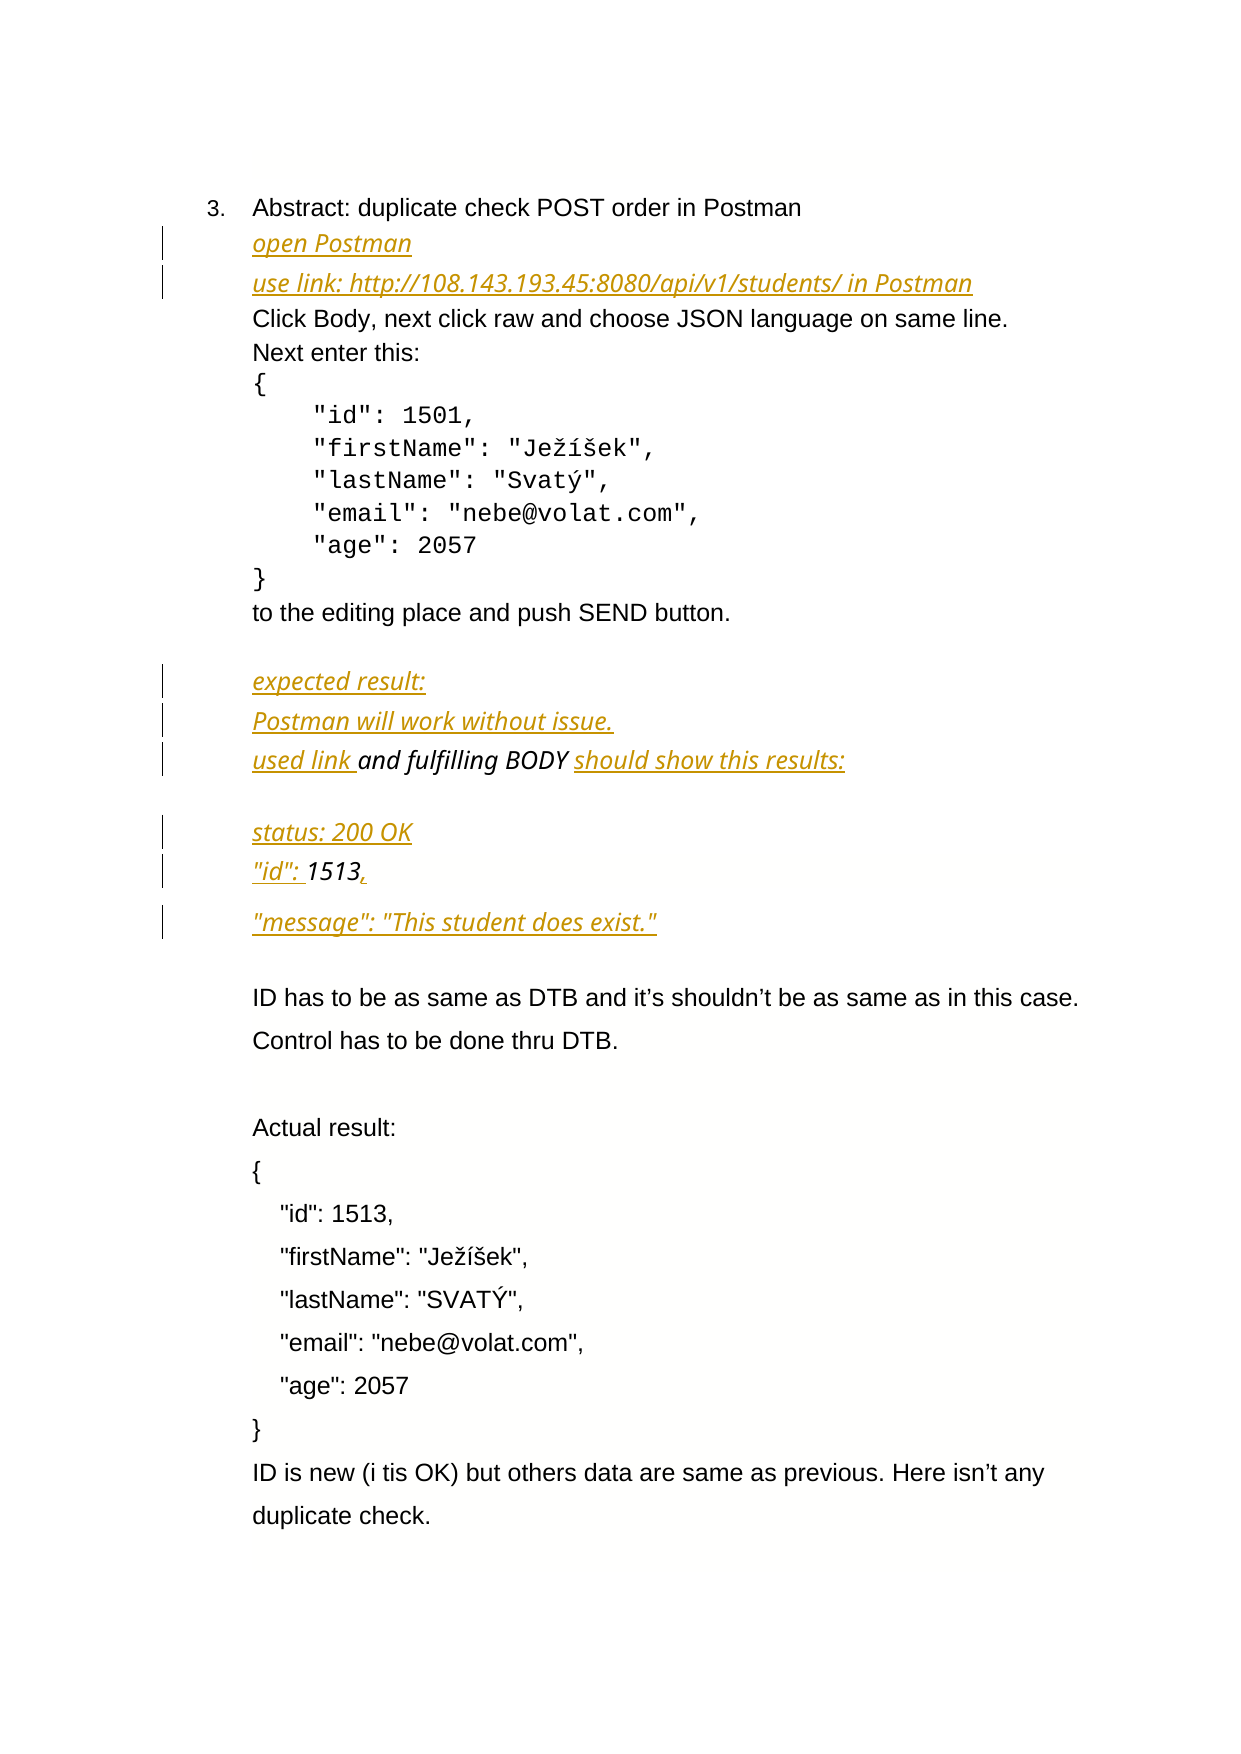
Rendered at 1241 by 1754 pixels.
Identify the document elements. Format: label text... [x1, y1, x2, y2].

text } [252, 1414, 1090, 1443]
text { [252, 371, 1090, 399]
text Next enter this: [252, 337, 1090, 366]
text ID is new (i tis OK) but others data are same as previous. Here isn’t any duplicate check. [252, 1457, 1090, 1529]
text "age": 2057 [252, 1371, 1090, 1400]
text Actual result: [252, 1112, 1090, 1141]
text "age": 2057 [252, 533, 1090, 561]
text to the editing place and push SEND button. [252, 598, 1090, 627]
text "firstName": "Ježíšek", [252, 436, 1090, 464]
text Click Body, next click raw and choose JSON language on same line. [252, 304, 1090, 333]
text "lastName": "SVATÝ", [252, 1285, 1090, 1314]
text "email": "nebe@volat.com", [252, 501, 1090, 529]
text ID has to be as same as DTB and it’s shouldn’t be as same as in this case. Control has to be done thru DTB. [252, 983, 1090, 1055]
text "id": 1513, [252, 1199, 1090, 1227]
text "lastName": "Svatý", [252, 468, 1090, 496]
text { [252, 1156, 1090, 1184]
text "firstName": "Ježíšek", [252, 1242, 1090, 1271]
text "id": 1501, [252, 403, 1090, 431]
text } [252, 566, 1090, 594]
text "email": "nebe@volat.com", [252, 1328, 1090, 1357]
